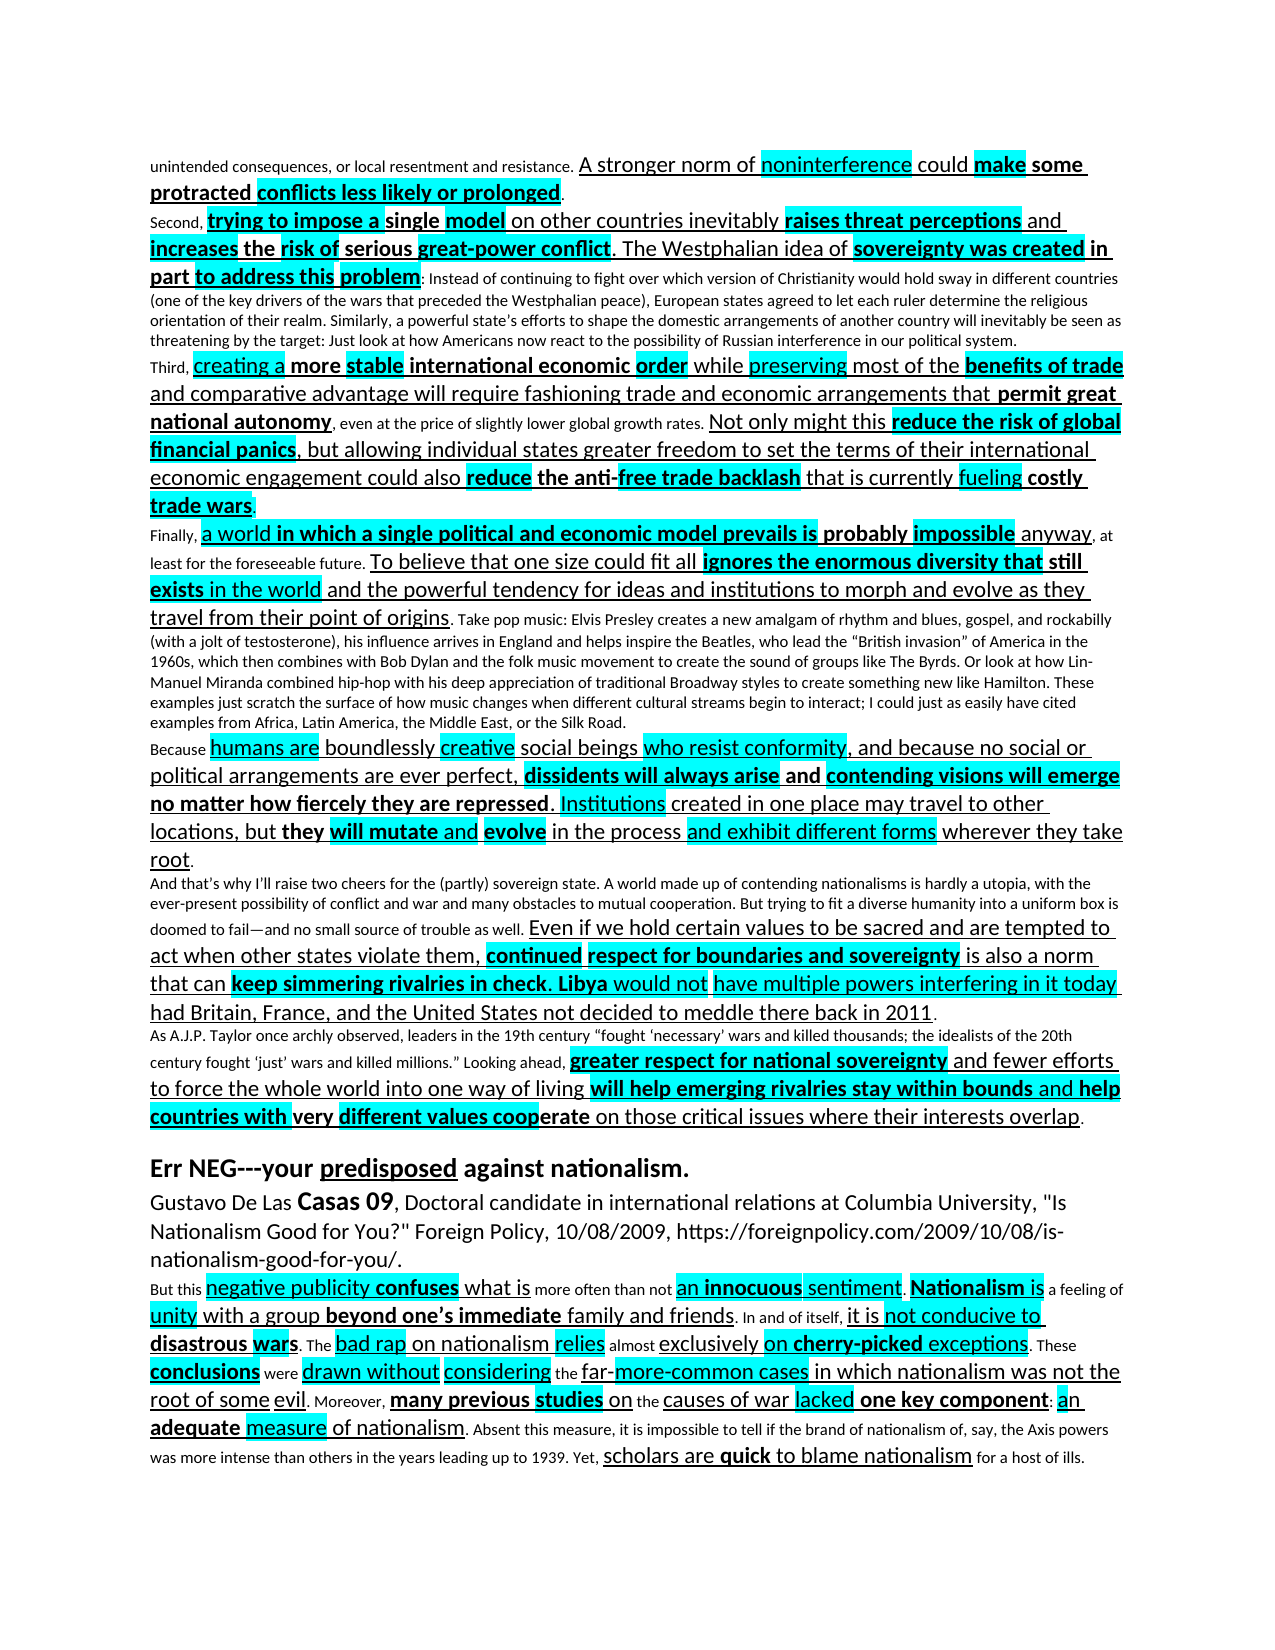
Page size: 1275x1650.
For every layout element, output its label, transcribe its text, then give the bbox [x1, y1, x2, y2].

text Gustavo De Las Casas 09, Doctoral candidate in international relations at Columbia University, "Is Nationalism Good for You?" Foreign Policy, 10/08/2009, https://foreignpolicy.com/2009/10/08/is-nationalism-good-for-you/. [150, 1184, 1125, 1273]
text Second, trying to impose a single model on other countries inevitably raises threat perceptions and increases the risk of serious great-power conflict. The Westphalian idea of sovereignty was created in part to address this problem: Instead of continuing to fight over which version of Christianity would hold sway in different countries (one of the key drivers of the wars that preceded the Westphalian peace), European states agreed to let each ruler determine the religious orientation of their realm. Similarly, a powerful state’s efforts to shape the domestic arrangements of another country will inevitably be seen as threatening by the target: Just look at how Americans now react to the possibility of Russian interference in our political system. [150, 206, 1125, 351]
text As A.J.P. Taylor once archly observed, leaders in the 19th century “fought ‘necessary’ wars and killed thousands; the idealists of the 20th century fought ‘just’ wars and killed millions.” Looking ahead, greater respect for national sovereignty and fewer efforts to force the whole world into one way of living will help emerging rivalries stay within bounds and help countries with very different values cooperate on those critical issues where their interests overlap. [150, 1026, 1125, 1130]
text Third, creating a more stable international economic order while preserving most of the benefits of trade and comparative advantage will require fashioning trade and economic arrangements that permit great national autonomy, even at the price of slightly lower global growth rates. Not only might this reduce the risk of global financial panics, but allowing individual states greater freedom to set the terms of their international economic engagement could also reduce the anti-free trade backlash that is currently fueling costly trade wars. [150, 351, 1125, 519]
text And that’s why I’ll raise two cheers for the (partly) sovereign state. A world made up of contending nationalisms is hardly a utopia, with the ever-present possibility of conflict and war and many obstacles to mutual cooperation. But trying to fit a diverse humanity into a uniform box is doomed to fail—and no small source of trouble as well. Even if we hold certain values to be sacred and are tempted to act when other states violate them, continued respect for boundaries and sovereignty is also a norm that can keep simmering rivalries in check. Libya would not have multiple powers interfering in it today had Britain, France, and the United States not decided to meddle there back in 2011. [150, 873, 1125, 1026]
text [150, 150, 1125, 206]
text Finally, a world in which a single political and economic model prevails is probably impossible anyway, at least for the foreseeable future. To believe that one size could fit all ignores the enormous diversity that still exists in the world and the powerful tendency for ideas and institutions to morph and evolve as they travel from their point of origins. Take pop music: Elvis Presley creates a new amalgam of rhythm and blues, gospel, and rockabilly (with a jolt of testosterone), his influence arrives in England and helps inspire the Beatles, who lead the “British invasion” of America in the 1960s, which then combines with Bob Dylan and the folk music movement to create the sound of groups like The Byrds. Or look at how Lin-Manuel Miranda combined hip-hop with his deep appreciation of traditional Broadway styles to create something new like Hamilton. These examples just scratch the surface of how music changes when different cultural streams begin to interact; I could just as easily have cited examples from Africa, Latin America, the Middle East, or the Silk Road. [150, 519, 1125, 733]
text Because humans are boundlessly creative social beings who resist conformity, and because no social or political arrangements are ever perfect, dissidents will always arise and contending visions will emerge no matter how fiercely they are repressed. Institutions created in one place may travel to other locations, but they will mutate and evolve in the process and exhibit different forms wherever they take root. [150, 733, 1125, 873]
text But this negative publicity confuses what is more often than not an innocuous sentiment. Nationalism is a feeling of unity with a group beyond one’s immediate family and friends. In and of itself, it is not conducive to disastrous wars. The bad rap on nationalism relies almost exclusively on cherry-picked exceptions. These conclusions were drawn without considering the far-more-common cases in which nationalism was not the root of some evil. Moreover, many previous studies on the causes of war lacked one key component: an adequate measure of nationalism. Absent this measure, it is impossible to tell if the brand of nationalism of, say, the Axis powers was more intense than others in the years leading up to 1939. Yet, scholars are quick to blame nationalism for a host of ills. [150, 1273, 1125, 1469]
subtitle Err NEG---your predisposed against nationalism. [150, 1151, 1125, 1184]
